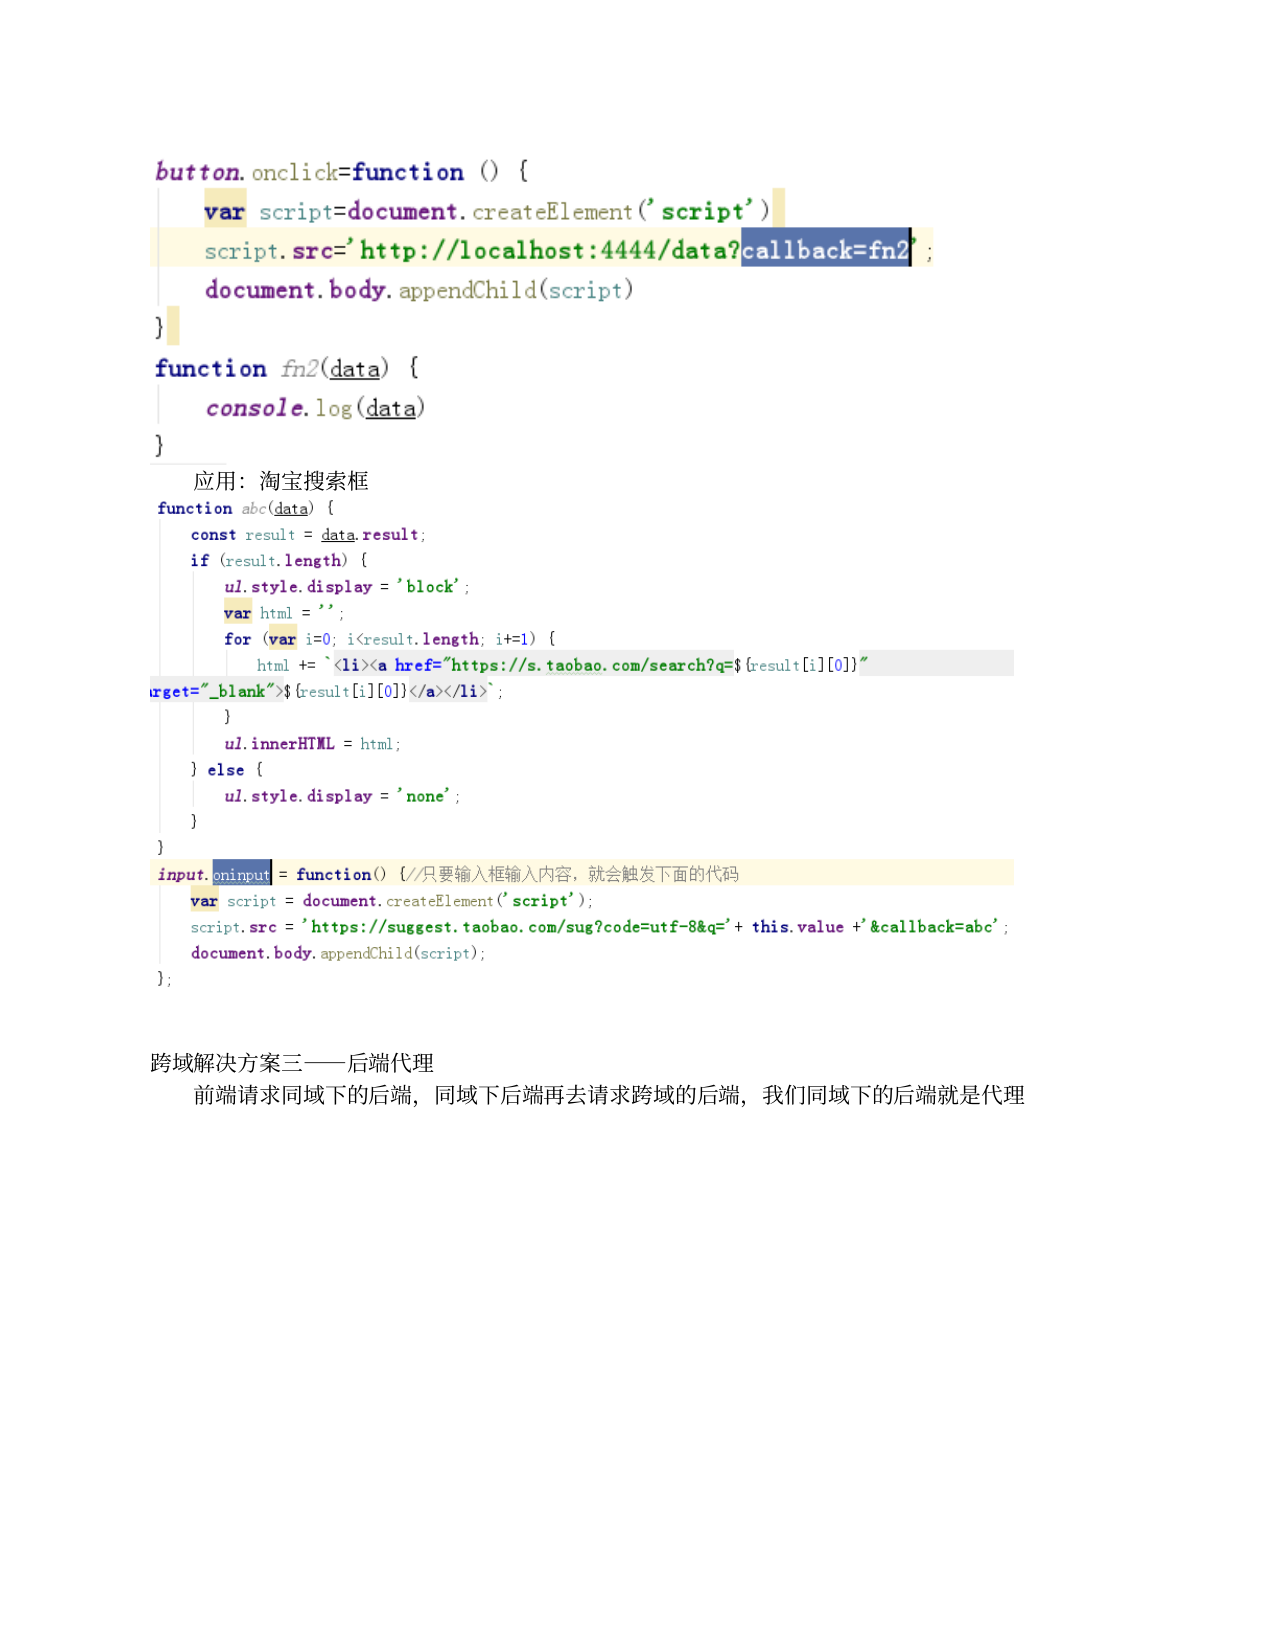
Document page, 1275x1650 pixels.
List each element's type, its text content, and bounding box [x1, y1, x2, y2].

picture [150, 150, 934, 465]
text 应用：淘宝搜索框 [150, 464, 1125, 496]
picture [150, 495, 1014, 991]
text 跨域解决方案三——后端代理 [150, 1046, 1125, 1078]
text 前端请求同域下的后端，同域下后端再去请求跨域的后端，我们同域下的后端就是代理 [150, 1078, 1125, 1109]
